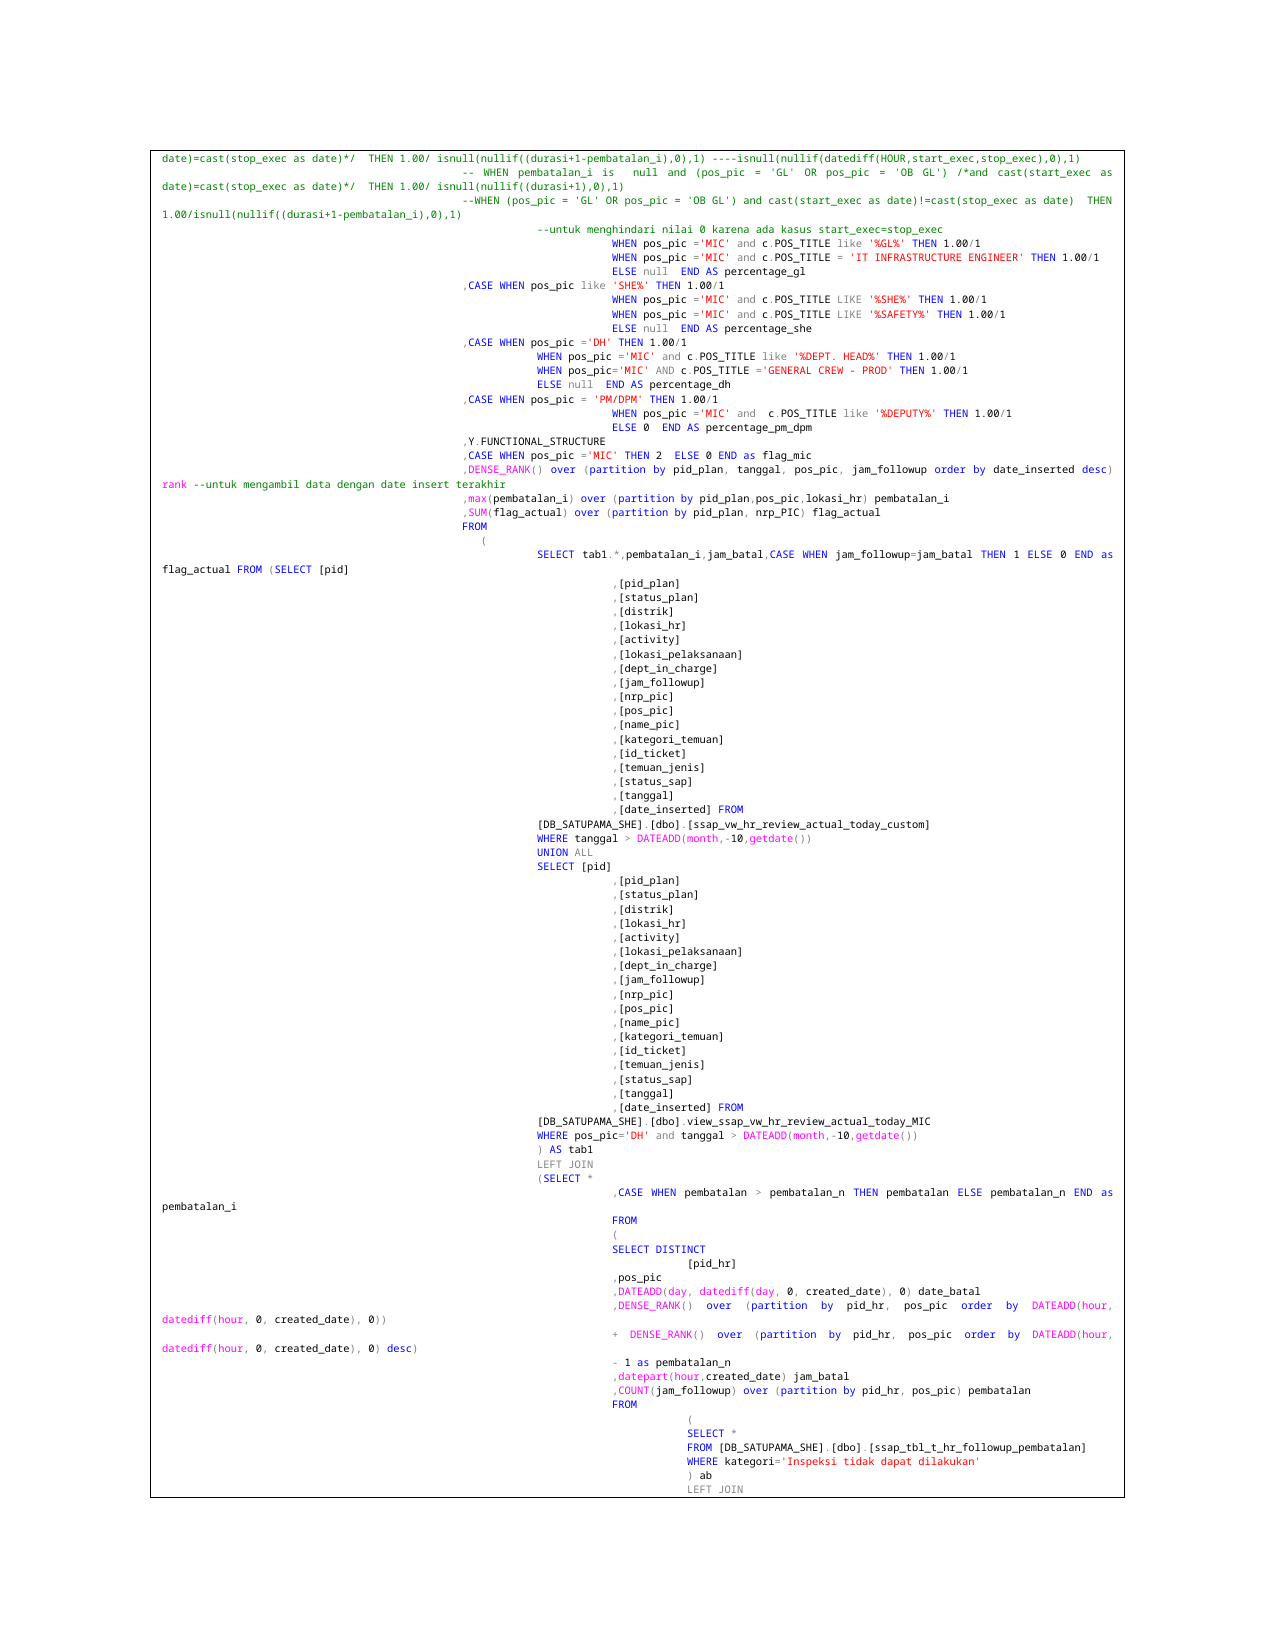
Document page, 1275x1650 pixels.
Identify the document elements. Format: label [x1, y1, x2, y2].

table_header [151, 151, 1124, 1497]
